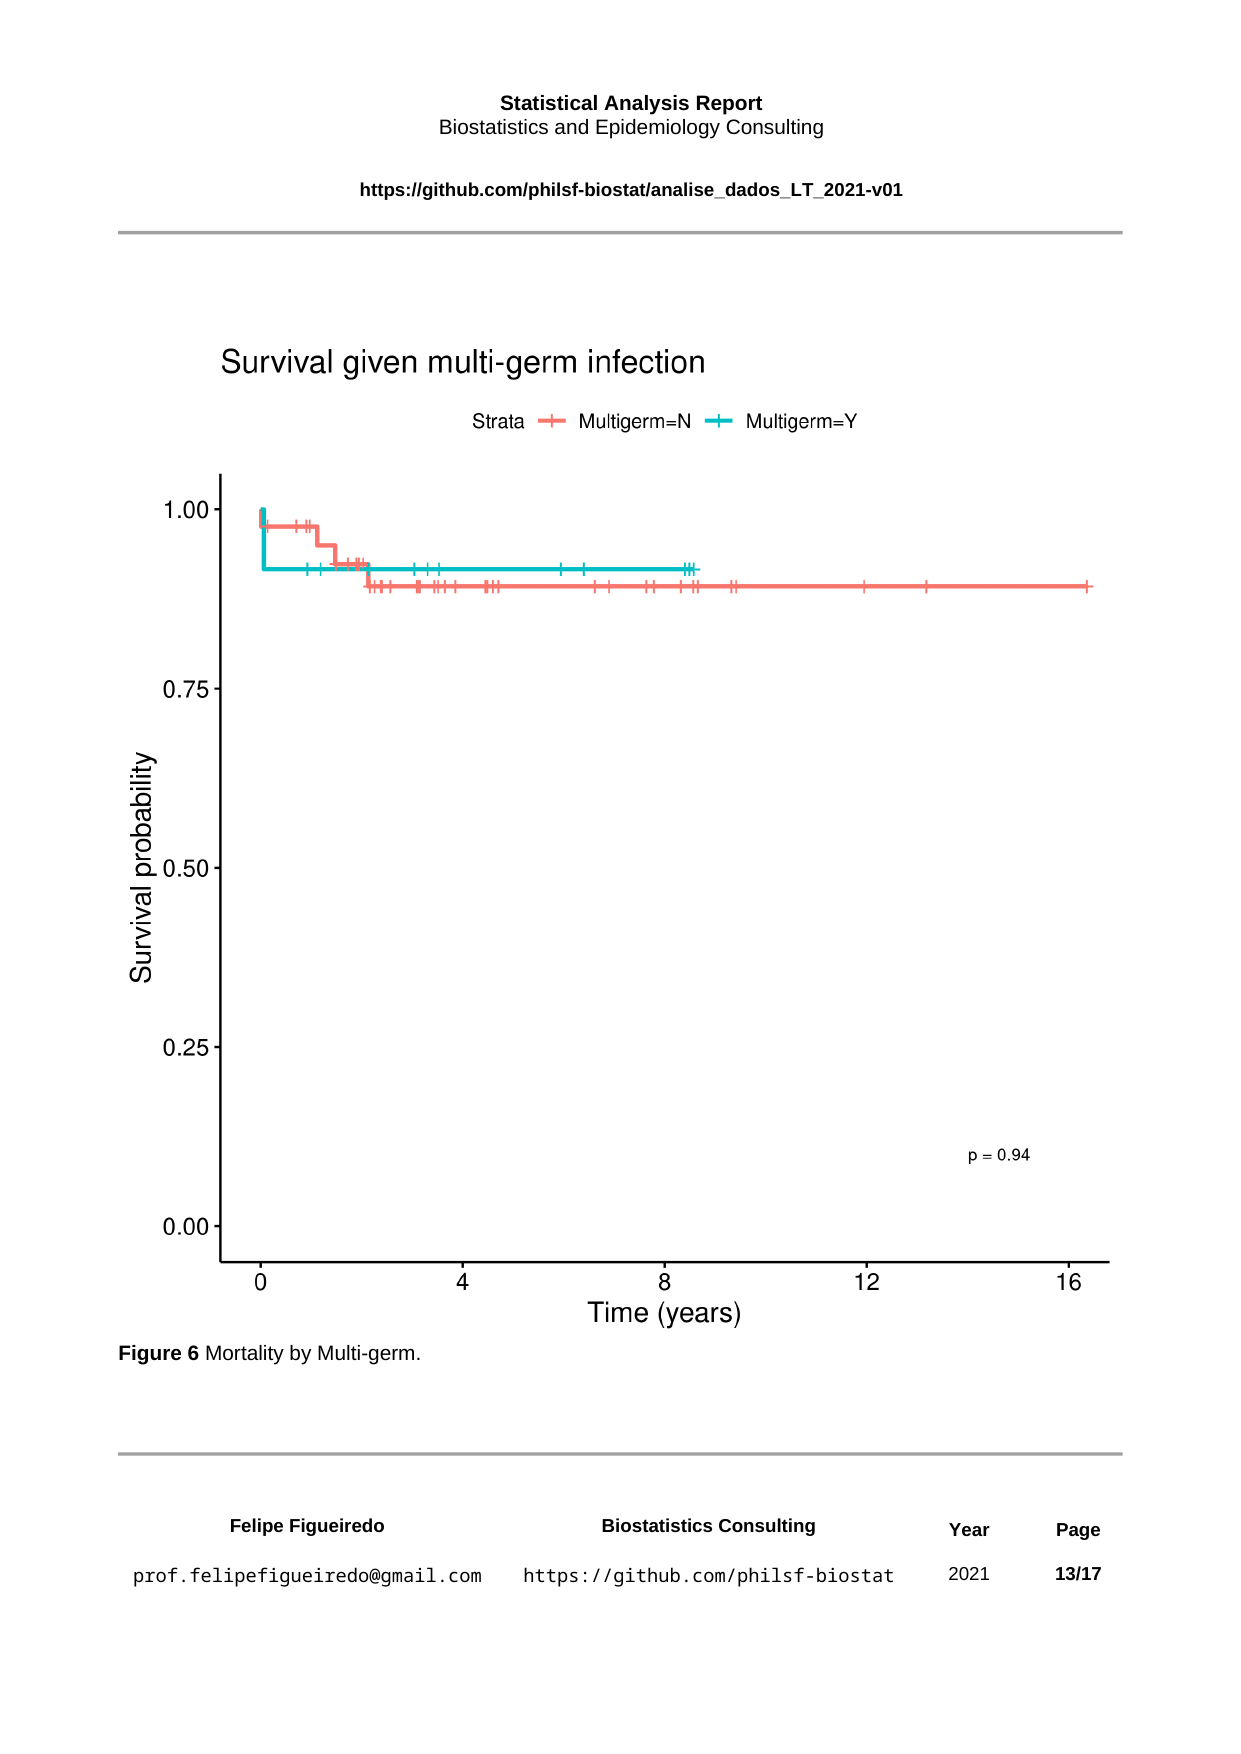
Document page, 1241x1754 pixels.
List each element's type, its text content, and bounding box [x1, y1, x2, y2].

picture [118, 337, 1121, 1340]
